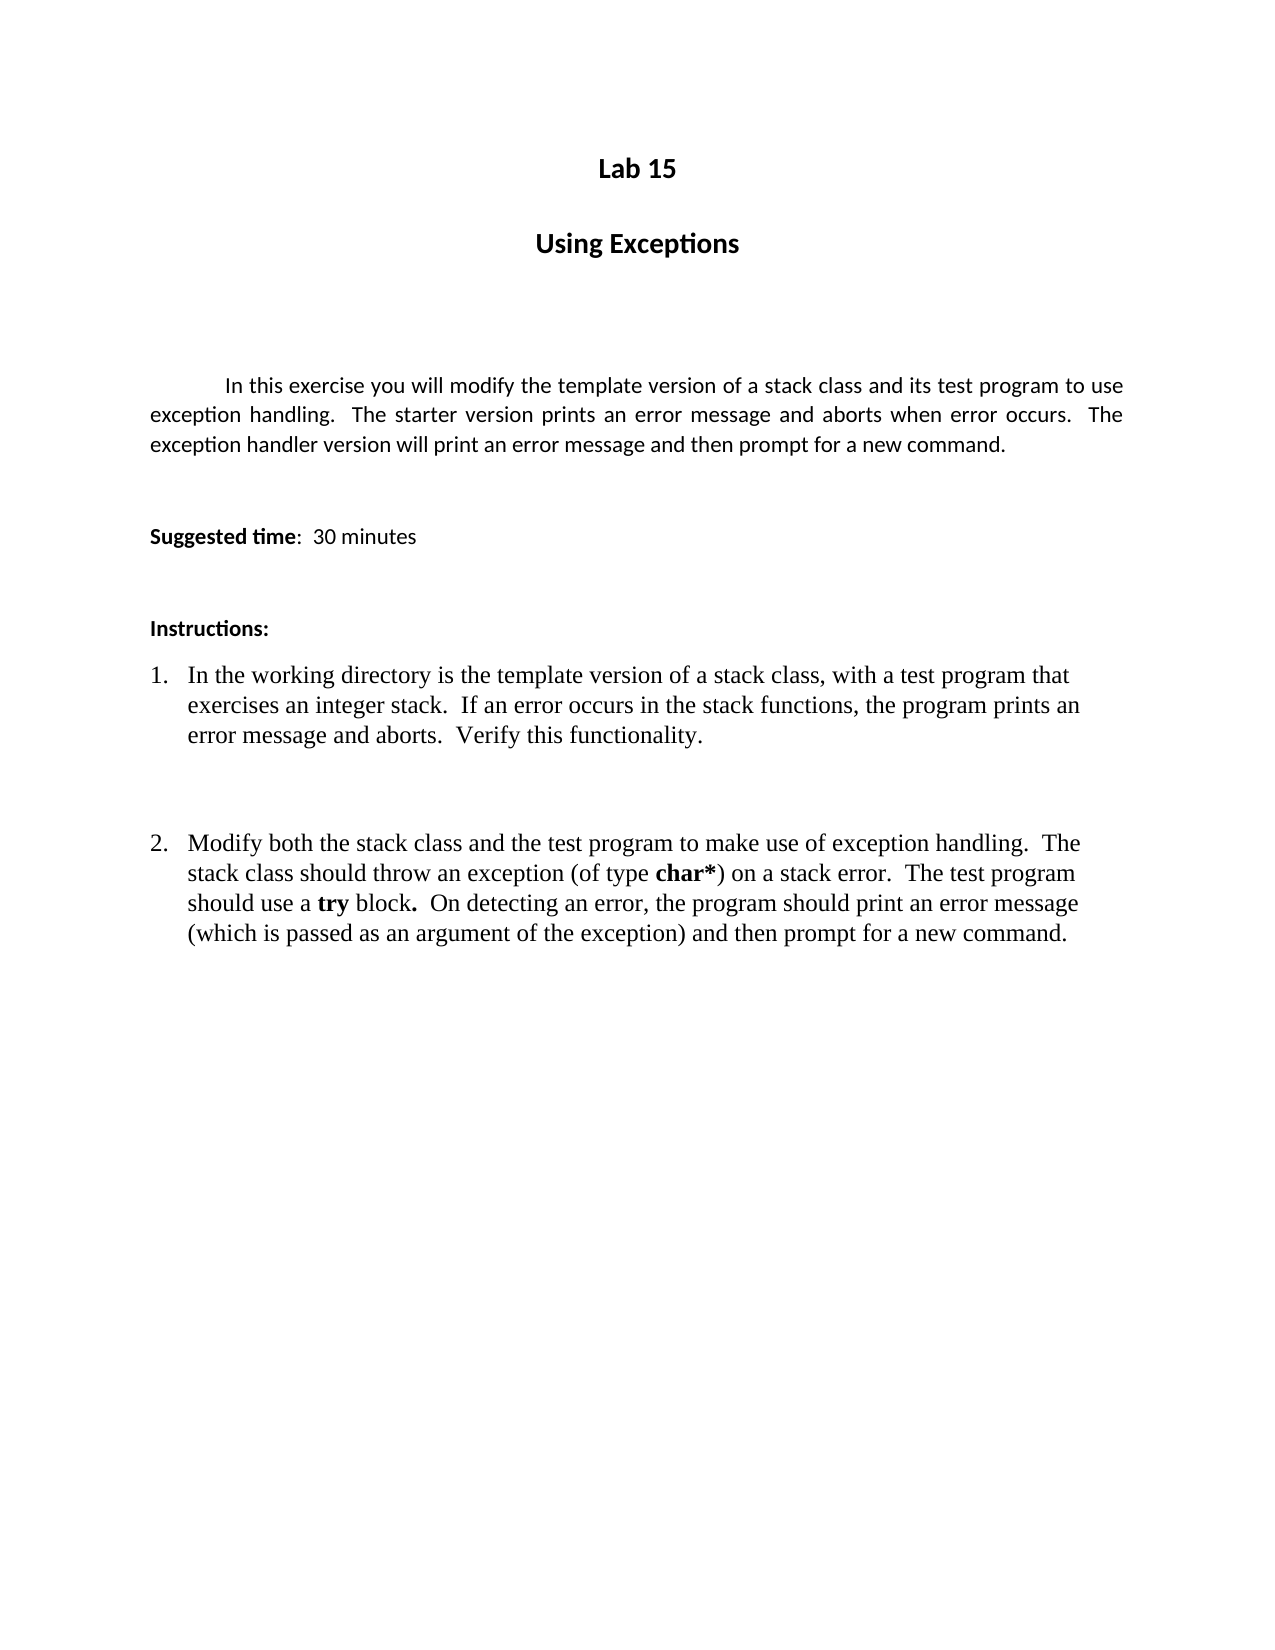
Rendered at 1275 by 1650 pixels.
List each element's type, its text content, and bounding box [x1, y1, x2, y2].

text Suggested time: 30 minutes [150, 522, 1125, 550]
list In the working directory is the template version of a stack class, with a test program that exercises an integer stack. If an error occurs in the stack functions, the program prints an error message and aborts. Verify this functionality. [150, 660, 1125, 808]
list Modify both the stack class and the test program to make use of exception handling. The stack class should throw an exception (of type char*) on a stack error. The test program should use a try block. On detecting an error, the program should print an error message (which is passed as an argument of the exception) and then prompt for a new command. [150, 828, 1125, 947]
text Instructions: [150, 614, 1125, 642]
text Lab 15 [150, 150, 1125, 186]
text In this exercise you will modify the template version of a stack class and its test program to use exception handling. The starter version prints an error message and aborts when error occurs. The exception handler version will print an error message and then prompt for a new command. [150, 371, 1125, 458]
text Using Exceptions [150, 225, 1125, 261]
